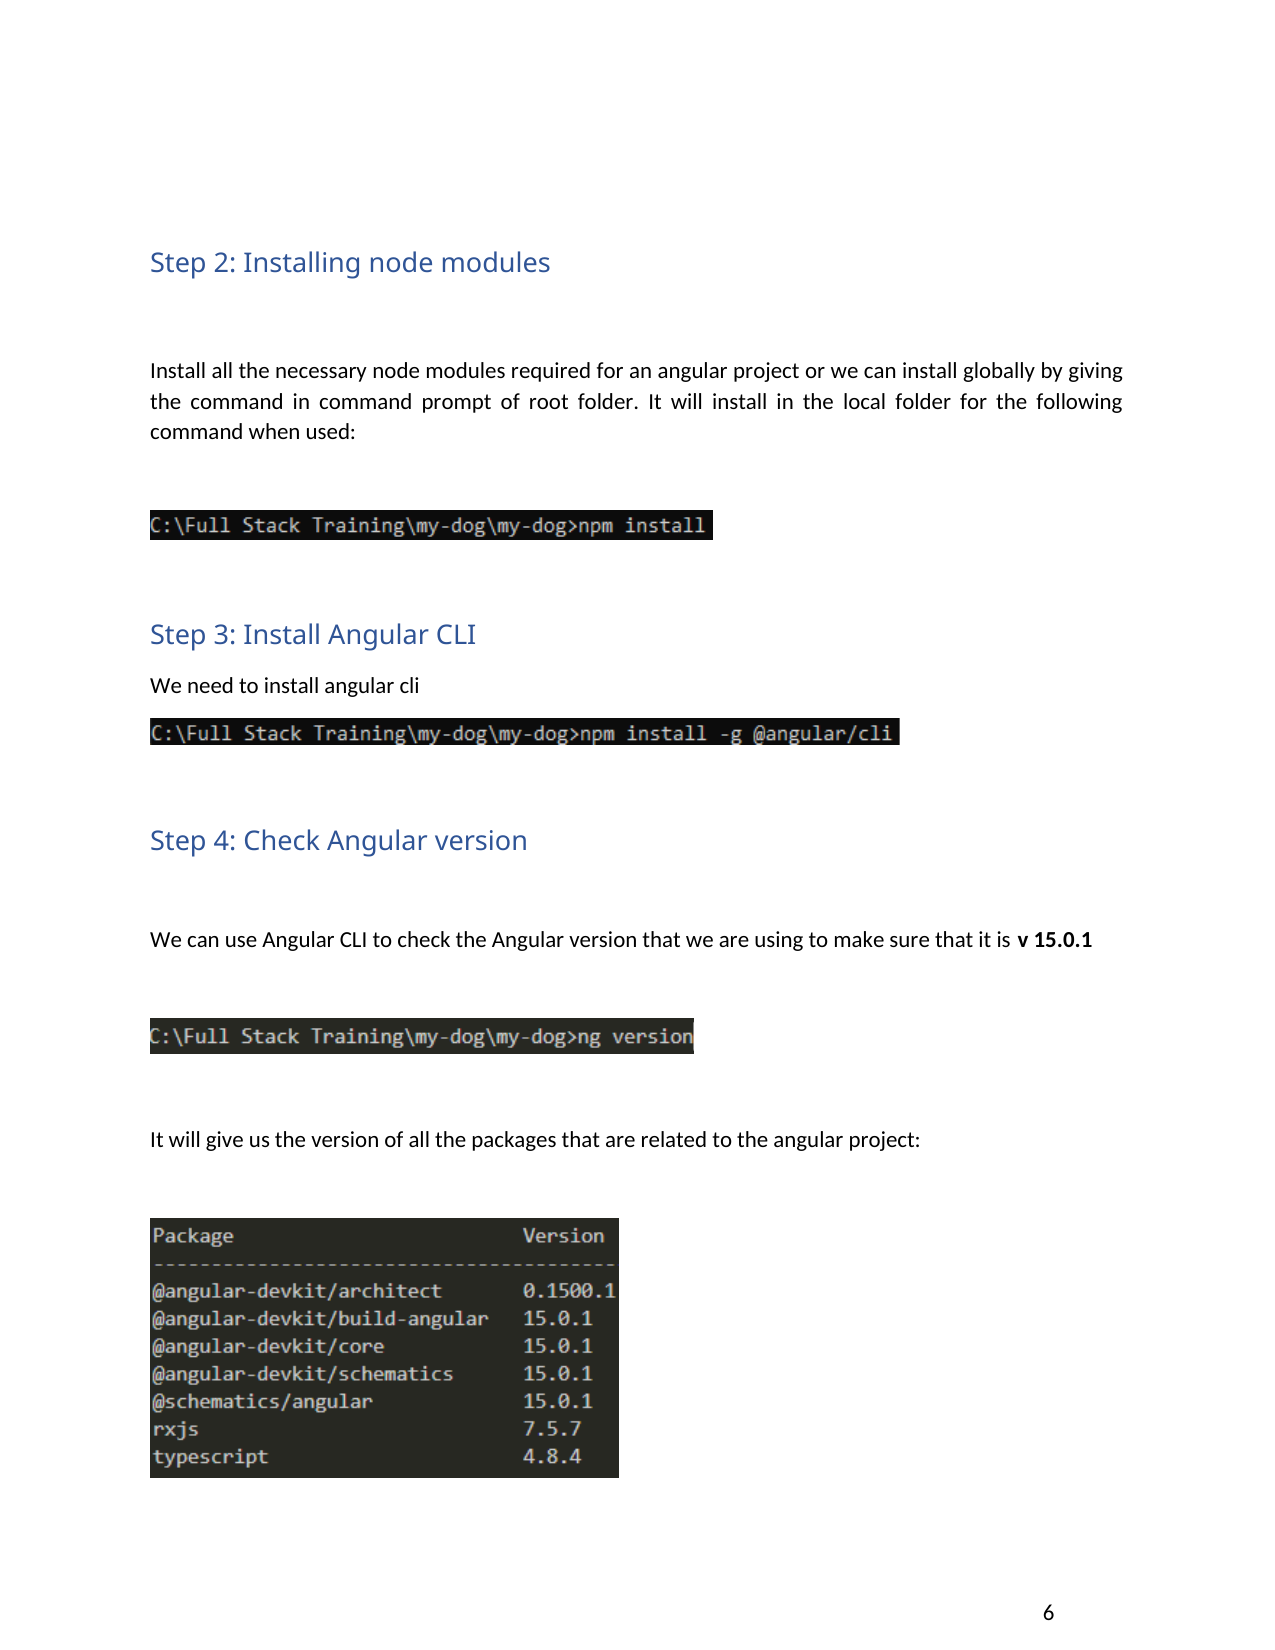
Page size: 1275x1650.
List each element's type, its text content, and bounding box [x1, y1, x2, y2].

picture [150, 510, 713, 540]
text Install all the necessary node modules required for an angular project or we can install globally by giving the command in command prompt of root folder. It will install in the local folder for the following command when used: [150, 357, 1125, 445]
text Step 2: Installing node modules [150, 244, 1125, 281]
text It will give us the version of all the packages that are related to the angular project: [150, 1125, 1125, 1153]
text Step 4: Check Angular version [150, 822, 1125, 859]
picture [150, 1018, 694, 1054]
text We need to install angular cli [150, 672, 1125, 699]
picture [150, 718, 900, 745]
picture [150, 1218, 619, 1478]
text We can use Angular CLI to check the Angular version that we are using to make sure that it is v 15.0.1 [150, 925, 1125, 953]
text Step 3: Install Angular CLI [150, 615, 1125, 652]
